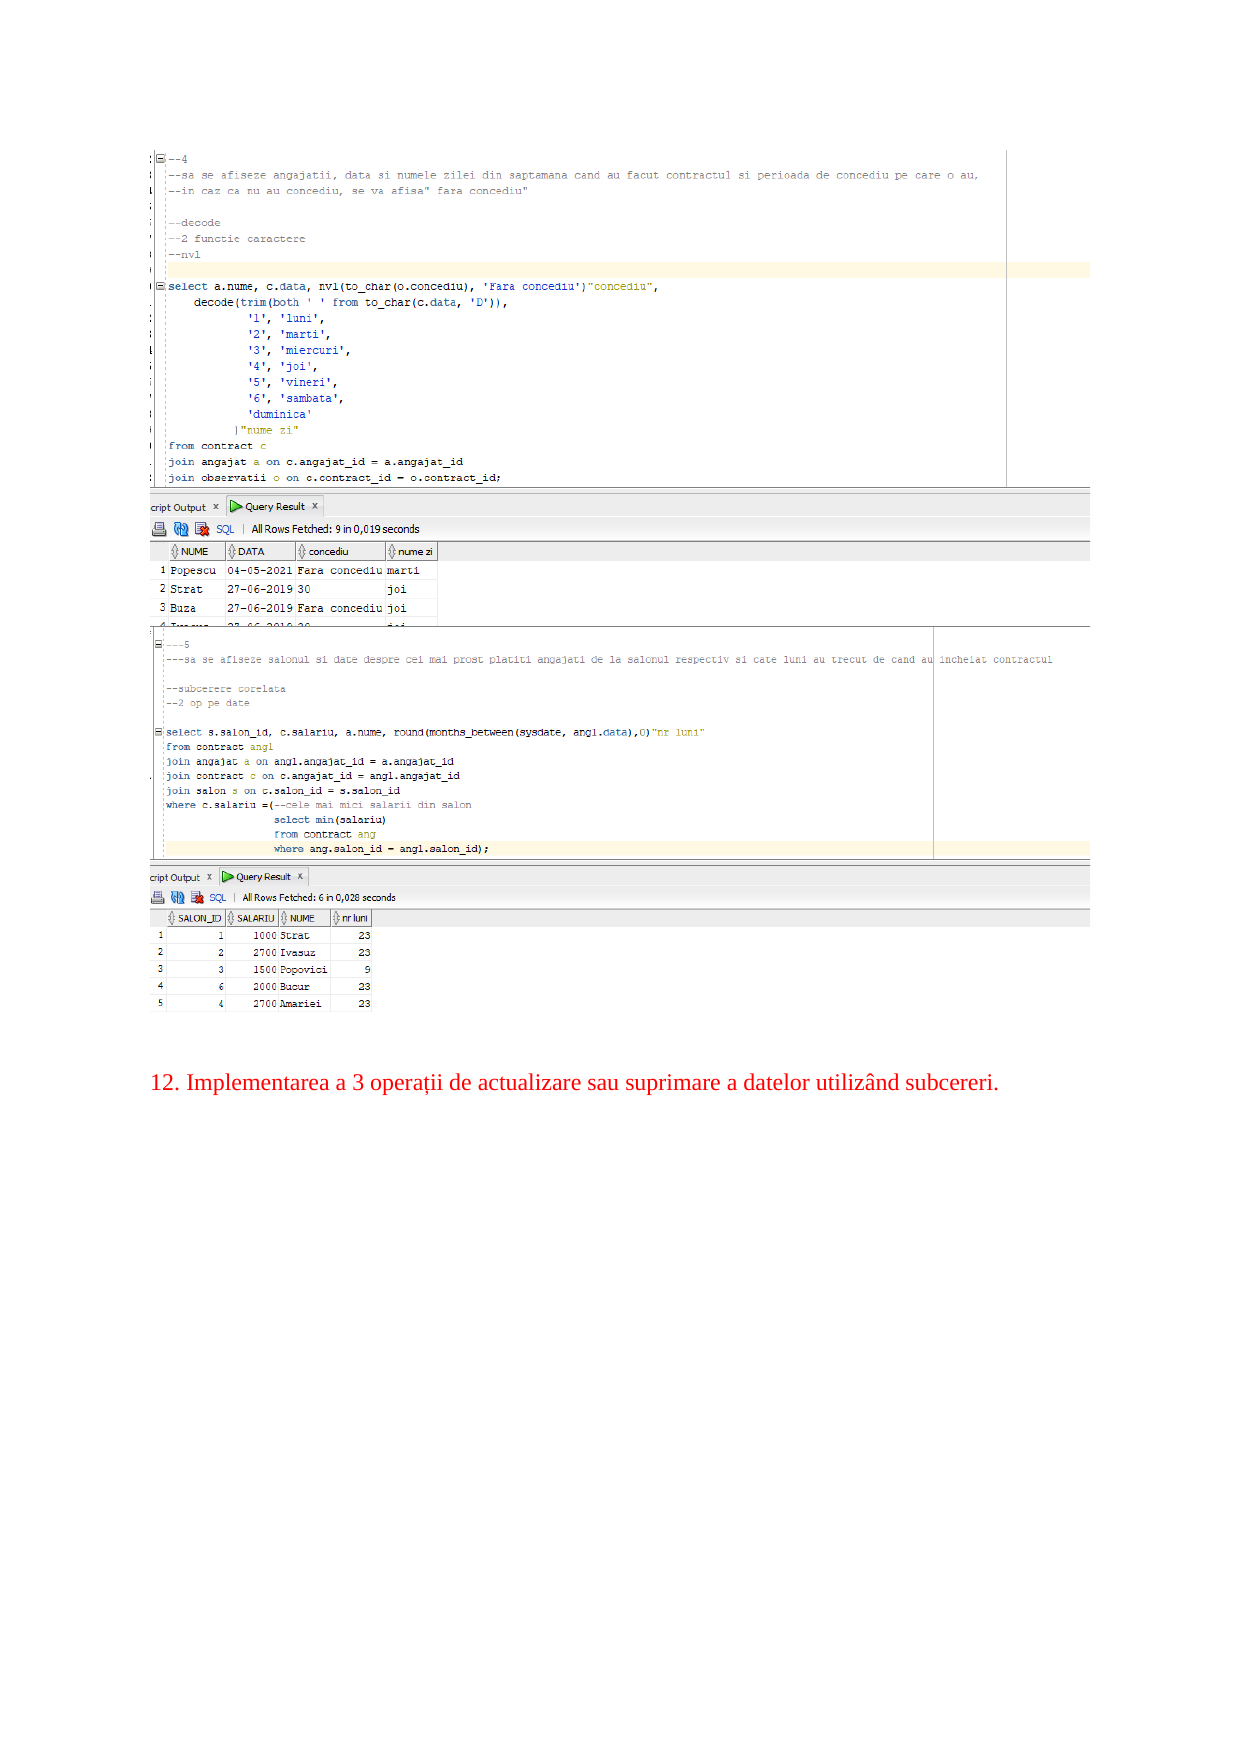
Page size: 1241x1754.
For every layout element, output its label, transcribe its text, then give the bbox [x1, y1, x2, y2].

text 12. Implementarea a 3 operații de actualizare sau suprimare a datelor utilizând subcereri. [150, 1068, 1090, 1096]
picture [150, 150, 1091, 1012]
